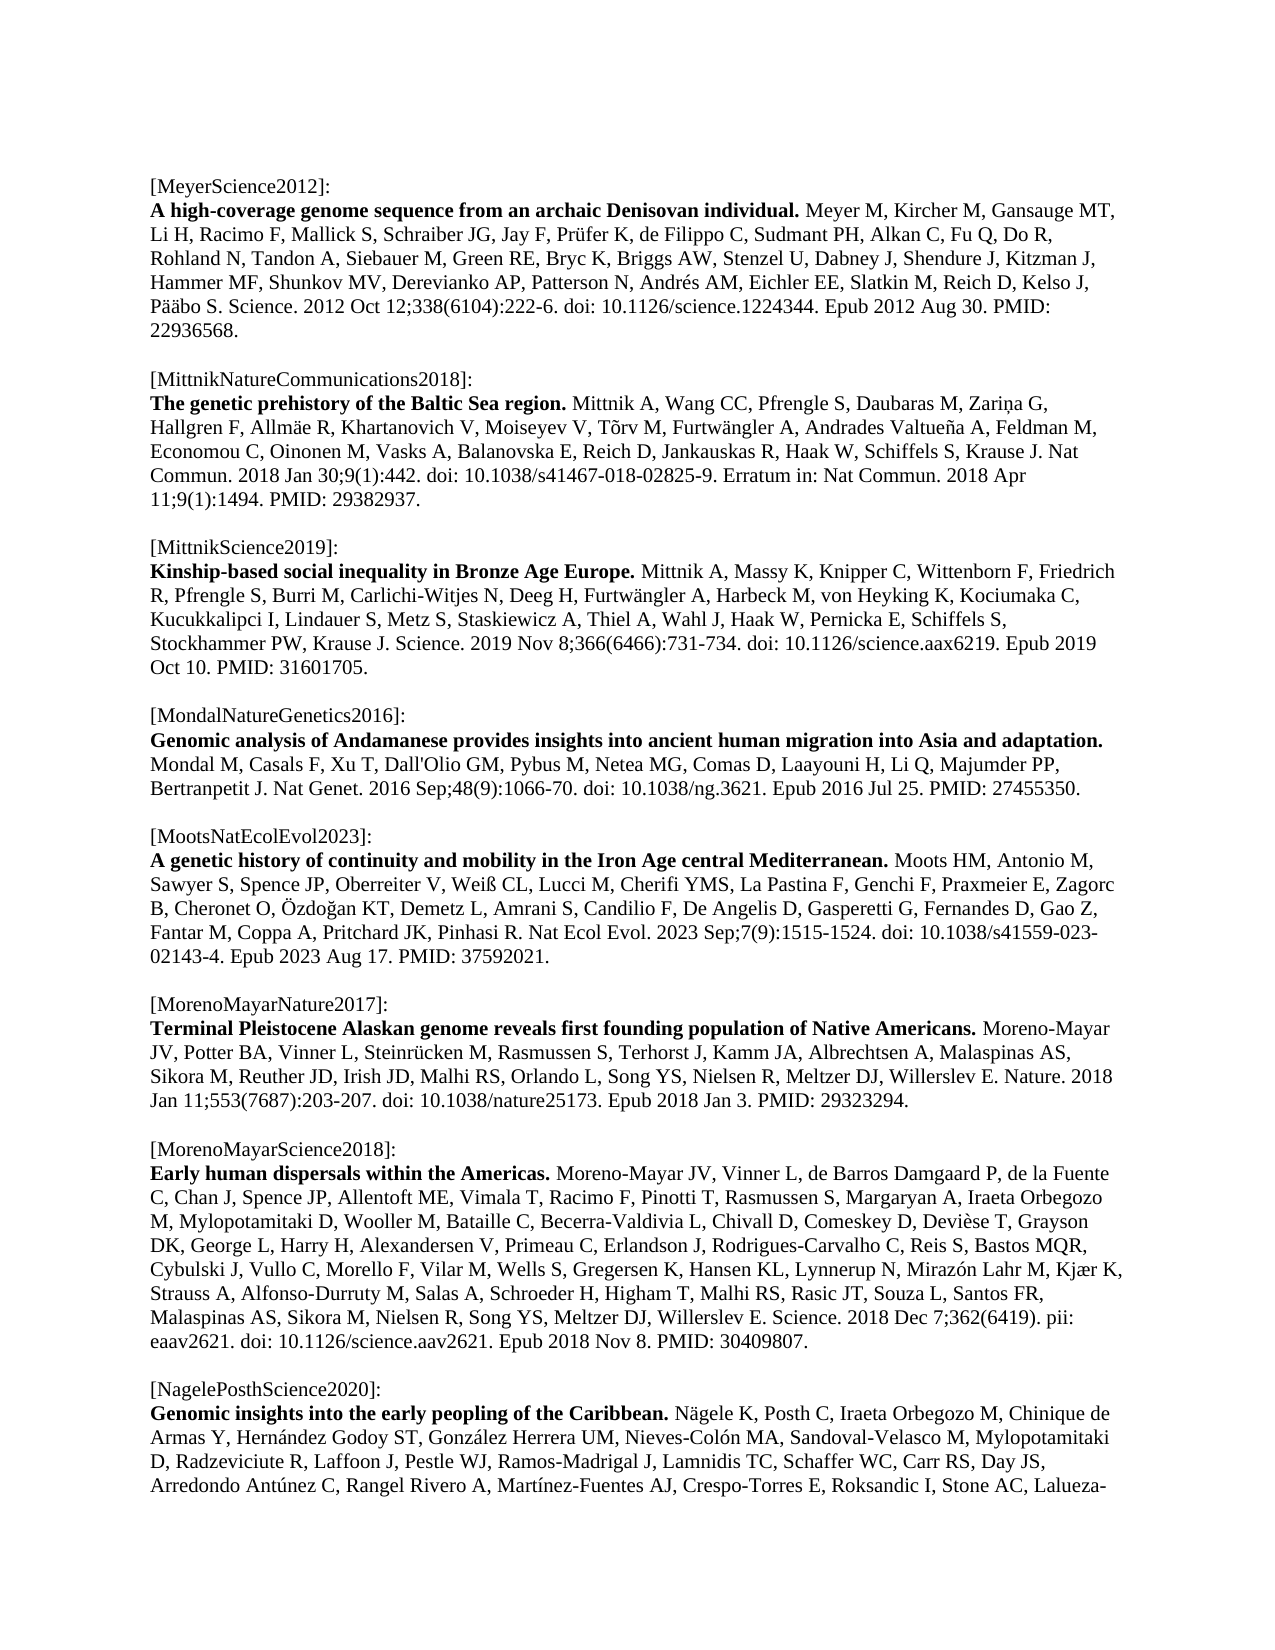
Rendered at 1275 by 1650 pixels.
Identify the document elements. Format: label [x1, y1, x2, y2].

text [150, 150, 1125, 1497]
